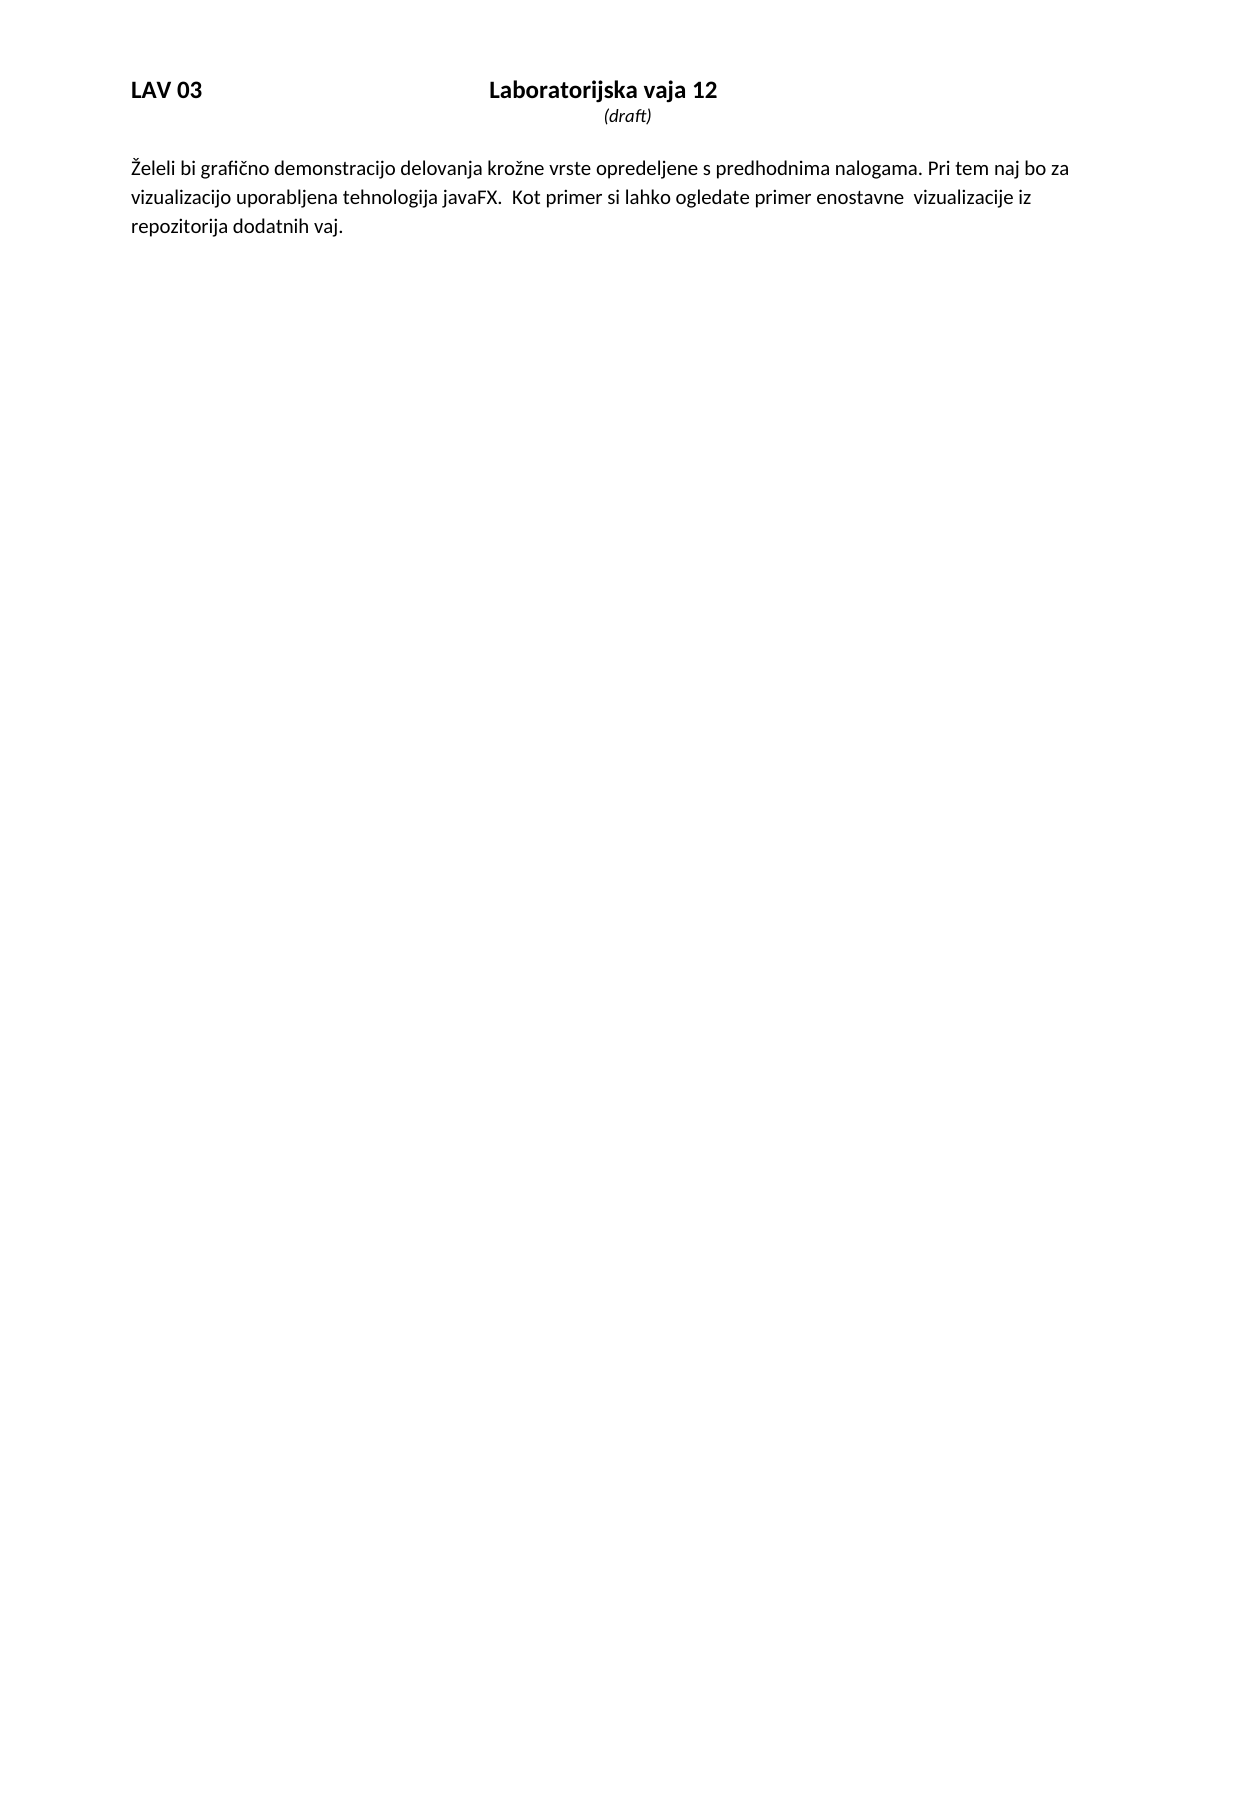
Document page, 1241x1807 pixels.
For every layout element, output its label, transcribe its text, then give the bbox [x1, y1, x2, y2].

text Želeli bi grafično demonstracijo delovanja krožne vrste opredeljene s predhodnima nalogama. Pri tem naj bo za vizualizacijo uporabljena tehnologija javaFX. Kot primer si lahko ogledate primer enostavne vizualizacije iz repozitorija dodatnih vaj. [131, 155, 1124, 239]
